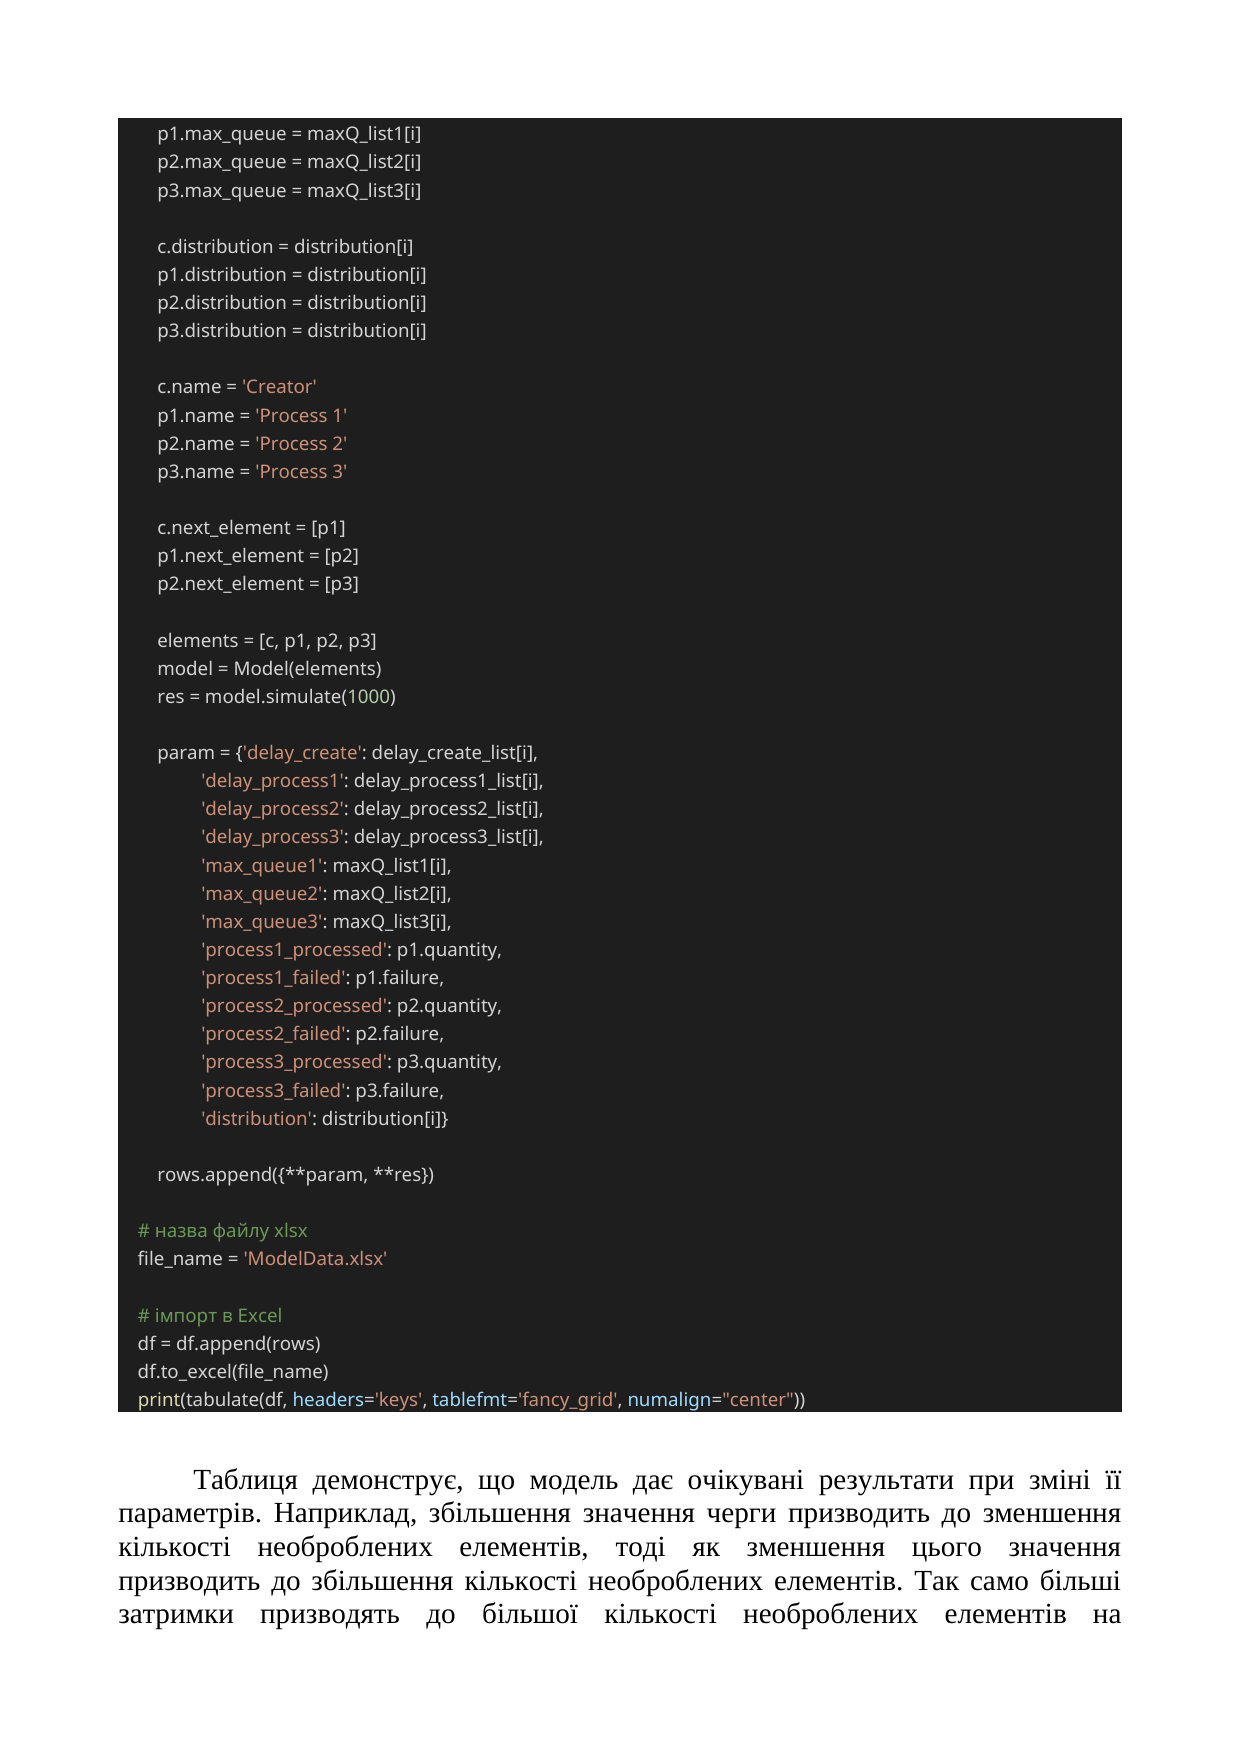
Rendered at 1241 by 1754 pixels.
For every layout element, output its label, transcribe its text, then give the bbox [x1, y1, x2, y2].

text p2.next_element = [p3] [118, 568, 1122, 596]
text p2.max_queue = maxQ_list2[i] [118, 146, 1122, 174]
text p1.max_queue = maxQ_list1[i] [118, 118, 1122, 146]
text res = model.simulate(1000) [118, 681, 1122, 709]
text p2.name = 'Process 2' [118, 427, 1122, 456]
text p1.name = 'Process 1' [118, 399, 1122, 427]
text 'delay_process3': delay_process3_list[i], [118, 821, 1122, 849]
text param = {'delay_create': delay_create_list[i], [118, 737, 1122, 765]
text # імпорт в Excel [118, 1299, 1122, 1327]
text rows.append({**param, **res}) [118, 1159, 1122, 1187]
text p2.distribution = distribution[i] [118, 287, 1122, 315]
text 'process3_processed': p3.quantity, [118, 1046, 1122, 1074]
text 'process2_processed': p2.quantity, [118, 990, 1122, 1018]
text elements = [c, p1, p2, p3] [118, 624, 1122, 652]
text 'process1_failed': p1.failure, [118, 962, 1122, 990]
text 'max_queue2': maxQ_list2[i], [118, 877, 1122, 906]
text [118, 1462, 1122, 1630]
text 'max_queue1': maxQ_list1[i], [118, 849, 1122, 877]
text p3.max_queue = maxQ_list3[i] [118, 174, 1122, 202]
text c.name = 'Creator' [118, 371, 1122, 399]
text df = df.append(rows) [118, 1327, 1122, 1356]
text file_name = 'ModelData.xlsx' [118, 1243, 1122, 1271]
text p3.distribution = distribution[i] [118, 315, 1122, 343]
text 'process2_failed': p2.failure, [118, 1018, 1122, 1046]
text p1.next_element = [p2] [118, 540, 1122, 568]
text 'process1_processed': p1.quantity, [118, 934, 1122, 962]
text p1.distribution = distribution[i] [118, 259, 1122, 287]
text 'process3_failed': p3.failure, [118, 1074, 1122, 1102]
text 'distribution': distribution[i]} [118, 1102, 1122, 1131]
text df.to_excel(file_name) [118, 1356, 1122, 1384]
text model = Model(elements) [118, 652, 1122, 681]
text print(tabulate(df, headers='keys', tablefmt='fancy_grid', numalign="center")) [118, 1384, 1122, 1412]
text c.distribution = distribution[i] [118, 231, 1122, 259]
text 'delay_process1': delay_process1_list[i], [118, 765, 1122, 793]
text 'max_queue3': maxQ_list3[i], [118, 906, 1122, 934]
text # назва файлу xlsx [118, 1215, 1122, 1243]
text c.next_element = [p1] [118, 512, 1122, 540]
text p3.name = 'Process 3' [118, 456, 1122, 484]
text 'delay_process2': delay_process2_list[i], [118, 793, 1122, 821]
